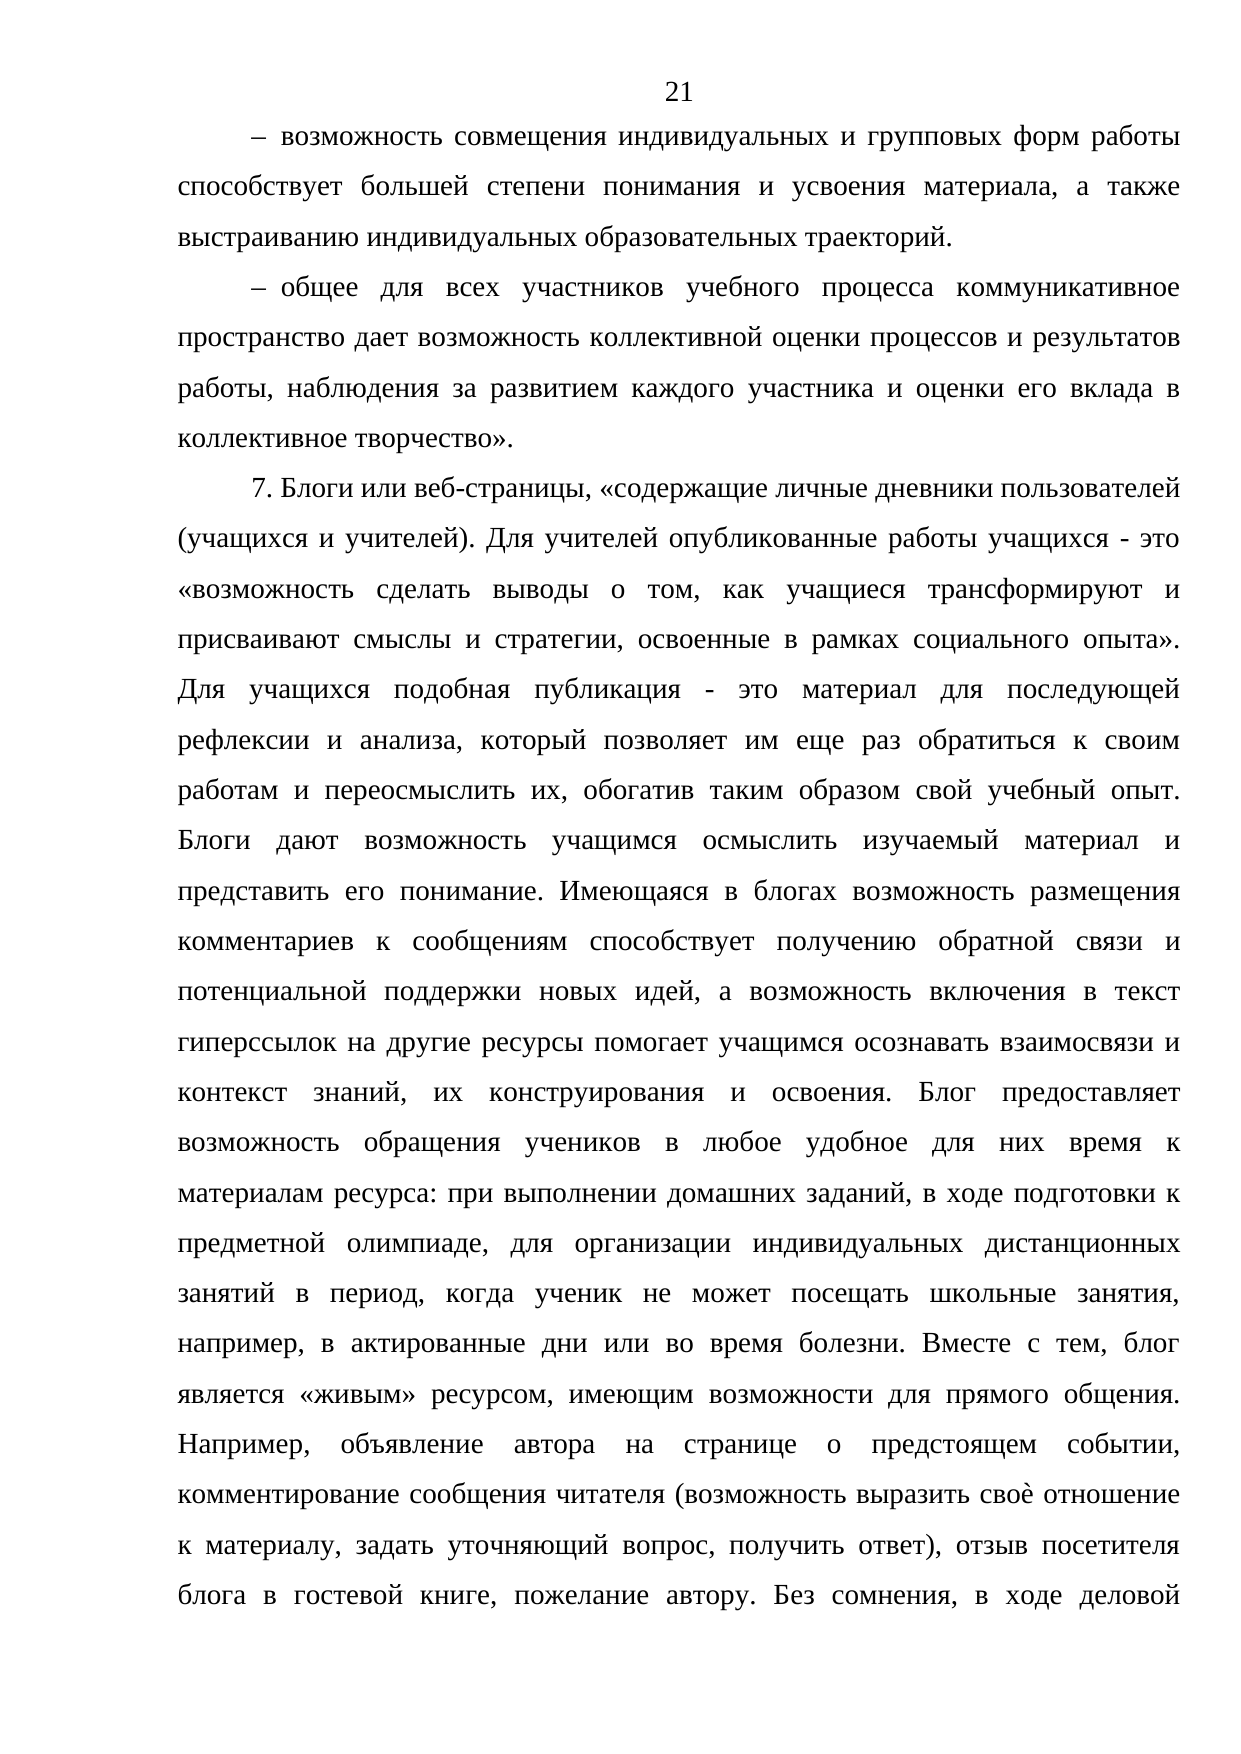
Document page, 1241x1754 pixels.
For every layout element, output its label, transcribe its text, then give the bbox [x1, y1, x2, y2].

list общее для всех участников учебного процесса коммуникативное пространство дает возможность коллективной оценки процессов и результатов работы, наблюдения за развитием каждого участника и оценки его вклада в коллективное творчество». [177, 269, 1181, 453]
list возможность совмещения индивидуальных и групповых форм работы способствует большей степени понимания и усвоения материала, а также выстраиванию индивидуальных образовательных траекторий. [177, 118, 1181, 252]
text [177, 470, 1181, 1611]
